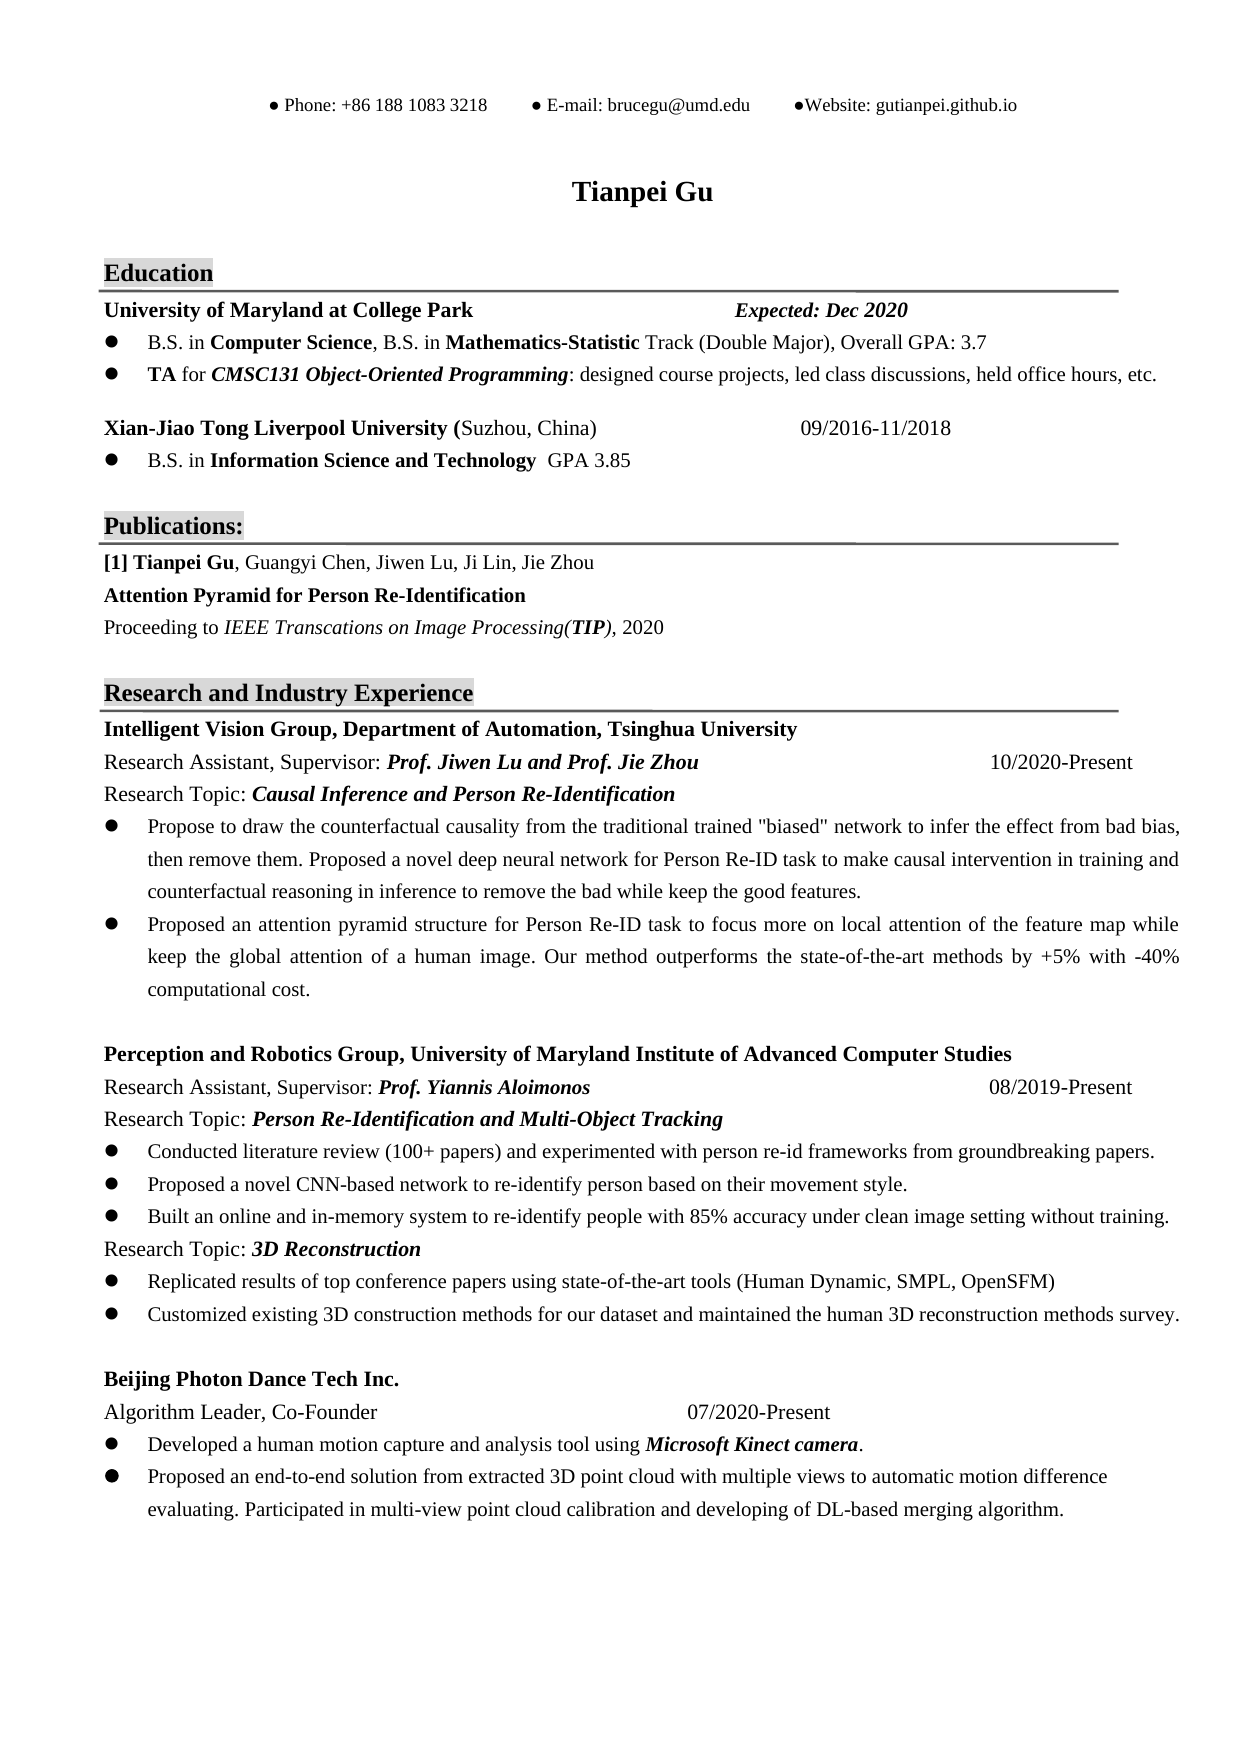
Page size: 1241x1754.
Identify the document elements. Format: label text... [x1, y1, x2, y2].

text Research Topic: Person Re-Identification and Multi-Object Tracking [103, 1103, 1182, 1135]
text Research Assistant, Supervisor: Prof. Yiannis Aloimonos 08/2019-Present [103, 1070, 1182, 1103]
text Education [103, 256, 1182, 289]
text Research Assistant, Supervisor: Prof. Jiwen Lu and Prof. Jie Zhou 10/2020-Present [103, 745, 1182, 778]
list Proposed an attention pyramid structure for Person Re-ID task to focus more on local attention of the feature map while keep the global attention of a human image. Our method outperforms the state-of-the-art methods by +5% with -40% computational cost. [103, 908, 1182, 1005]
text Beijing Photon Dance Tech Inc. [103, 1363, 1182, 1395]
list Customized existing 3D construction methods for our dataset and maintained the human 3D reconstruction methods survey. [103, 1298, 1182, 1330]
list Proposed an end-to-end solution from extracted 3D point cloud with multiple views to automatic motion difference evaluating. Participated in multi-view point cloud calibration and developing of DL-based merging algorithm. [103, 1460, 1182, 1525]
text Research Topic: 3D Reconstruction [103, 1233, 1182, 1265]
text Tianpei Gu [103, 158, 1182, 223]
list Built an online and in-memory system to re-identify people with 85% accuracy under clean image setting without training. [103, 1200, 1182, 1233]
text Algorithm Leader, Co-Founder 07/2020-Present [103, 1395, 1182, 1428]
text Proceeding to IEEE Transcations on Image Processing(TIP), 2020 [103, 611, 1182, 643]
list Propose to draw the counterfactual causality from the traditional trained "biased" network to infer the effect from bad bias, then remove them. Proposed a novel deep neural network for Person Re-ID task to make causal intervention in training and counterfactual reasoning in inference to remove the bad while keep the good features. [103, 810, 1182, 908]
list B.S. in Computer Science, B.S. in Mathematics-Statistic Track (Double Major), Overall GPA: 3.7 [103, 326, 1182, 358]
list Replicated results of top conference papers using state-of-the-art tools (Human Dynamic, SMPL, OpenSFM) [103, 1265, 1182, 1298]
list Proposed a novel CNN-based network to re-identify person based on their movement style. [103, 1168, 1182, 1200]
text Xian-Jiao Tong Liverpool University (Suzhou, China) 09/2016-11/2018 [103, 412, 1182, 444]
list B.S. in Information Science and Technology GPA 3.85 [103, 444, 1182, 477]
list Developed a human motion capture and analysis tool using Microsoft Kinect camera. [103, 1428, 1182, 1460]
text [1] Tianpei Gu, Guangyi Chen, Jiwen Lu, Ji Lin, Jie Zhou [103, 546, 1182, 578]
text Research Topic: Causal Inference and Person Re-Identification [103, 778, 1182, 810]
text Publications: [103, 509, 1182, 542]
text Attention Pyramid for Person Re-Identification [103, 578, 1182, 611]
text Research and Industry Experience [103, 676, 1182, 708]
text Intelligent Vision Group, Department of Automation, Tsinghua University [103, 713, 1182, 745]
text Perception and Robotics Group, University of Maryland Institute of Advanced Computer Studies [103, 1038, 1182, 1070]
text University of Maryland at College Park Expected: Dec 2020 [103, 293, 1182, 326]
list Conducted literature review (100+ papers) and experimented with person re-id frameworks from groundbreaking papers. [103, 1135, 1197, 1168]
list TA for CMSC131 Object-Oriented Programming: designed course projects, led class discussions, held office hours, etc. [103, 358, 1182, 391]
